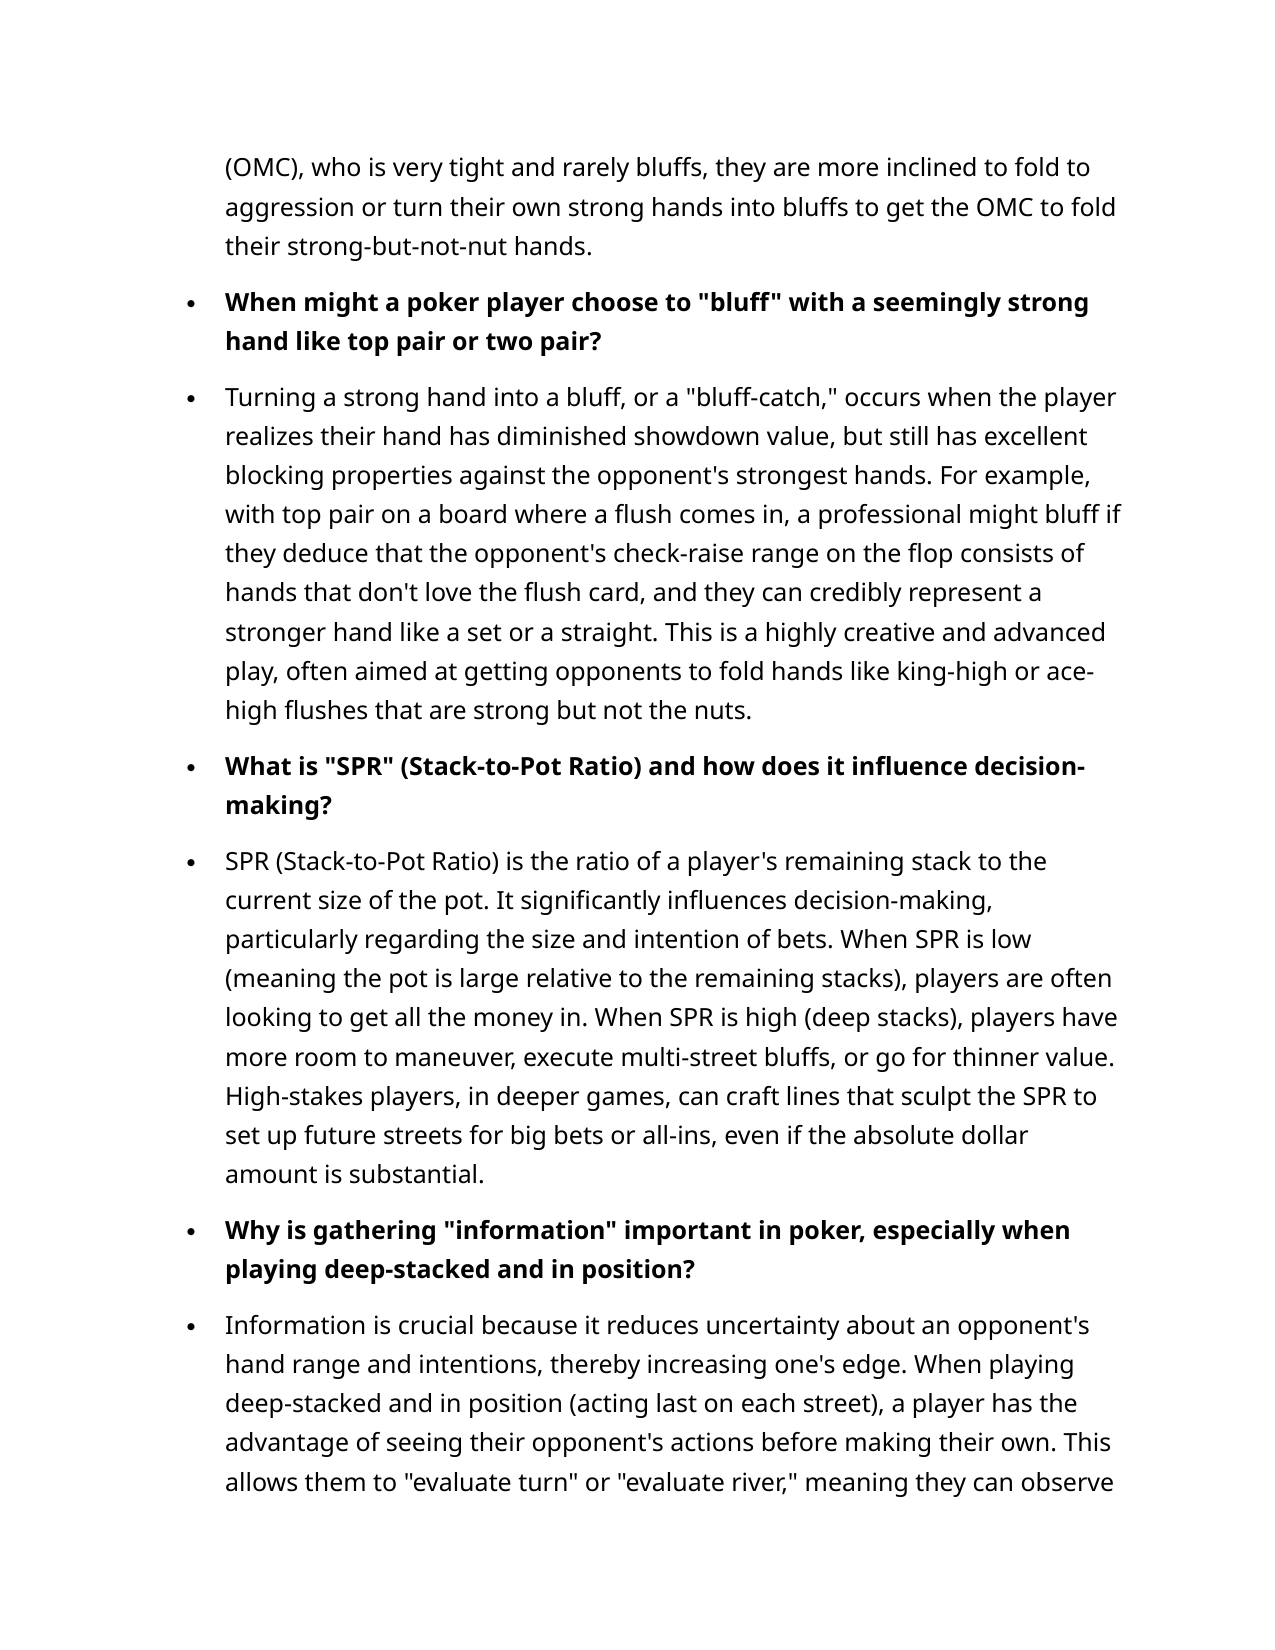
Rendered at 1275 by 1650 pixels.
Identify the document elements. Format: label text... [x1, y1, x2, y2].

list What is "SPR" (Stack-to-Pot Ratio) and how does it influence decision-making? [187, 748, 1125, 822]
list When might a poker player choose to "bluff" with a seemingly strong hand like top pair or two pair? [187, 284, 1125, 357]
list Why is gathering "information" important in poker, especially when playing deep-stacked and in position? [187, 1212, 1125, 1286]
list Turning a strong hand into a bluff, or a "bluff-catch," occurs when the player realizes their hand has diminished showdown value, but still has excellent blocking properties against the opponent's strongest hands. For example, with top pair on a board where a flush comes in, a professional might bluff if they deduce that the opponent's check-raise range on the flop consists of hands that don't love the flush card, and they can credibly represent a stronger hand like a set or a straight. This is a highly creative and advanced play, often aimed at getting opponents to fold hands like king-high or ace-high flushes that are strong but not the nuts. [187, 379, 1125, 727]
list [187, 1307, 1125, 1498]
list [187, 150, 1125, 262]
list SPR (Stack-to-Pot Ratio) is the ratio of a player's remaining stack to the current size of the pot. It significantly influences decision-making, particularly regarding the size and intention of bets. When SPR is low (meaning the pot is large relative to the remaining stacks), players are often looking to get all the money in. When SPR is high (deep stacks), players have more room to maneuver, execute multi-street bluffs, or go for thinner value. High-stakes players, in deeper games, can craft lines that sculpt the SPR to set up future streets for big bets or all-ins, even if the absolute dollar amount is substantial. [187, 843, 1125, 1191]
